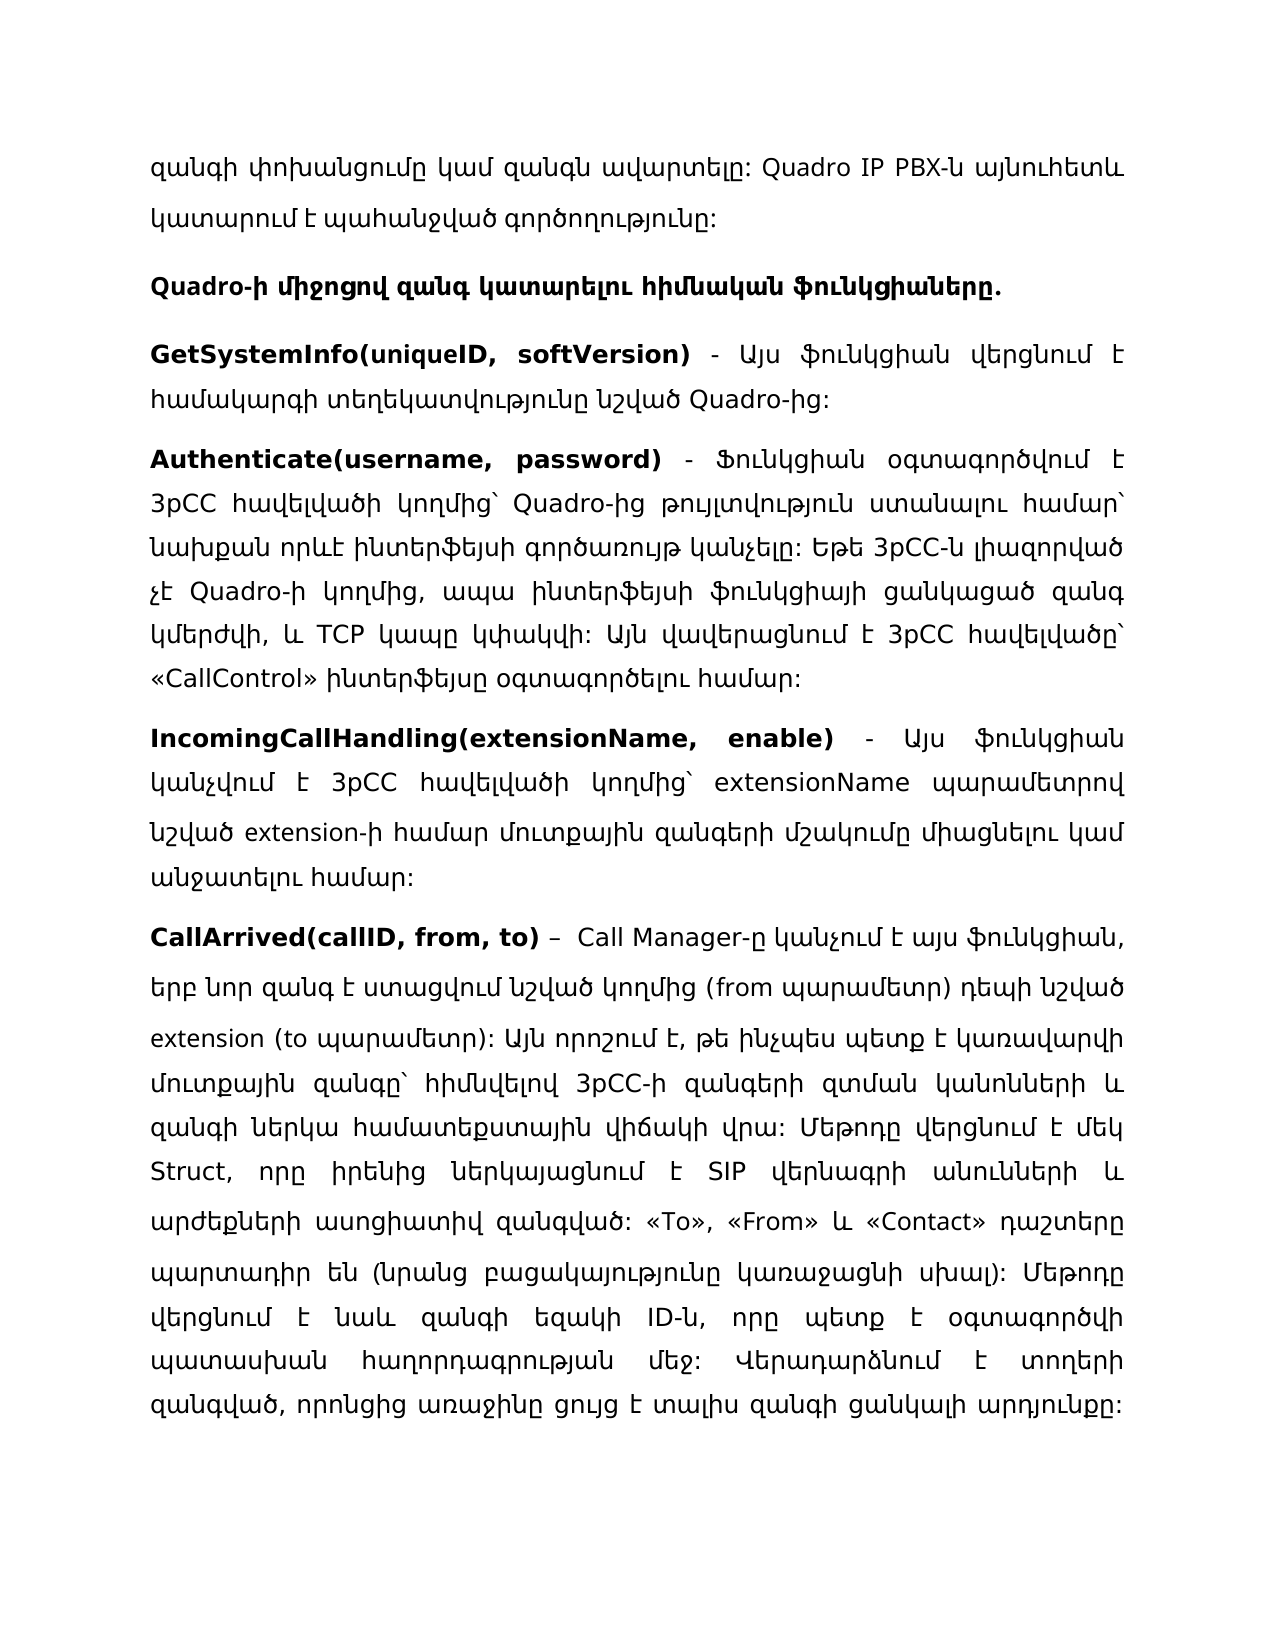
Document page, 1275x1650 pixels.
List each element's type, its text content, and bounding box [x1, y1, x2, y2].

text Authenticate(username, password) - Ֆունկցիան օգտագործվում է 3pCC հավելվածի կողմից՝ Quadro-ից թույլտվություն ստանալու համար՝ նախքան որևէ ինտերֆեյսի գործառույթ կանչելը: Եթե 3pCC-ն լիազորված չէ Quadro-ի կողմից, ապա ինտերֆեյսի ֆունկցիայի ցանկացած զանգ կմերժվի, և TCP կապը կփակվի: Այն վավերացնում է 3pCC հավելվածը՝ «CallControl» ինտերֆեյսը օգտագործելու համար: [150, 446, 1125, 693]
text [150, 150, 1125, 235]
text Quadro-ի միջոցով զանգ կատարելու հիմնական ֆունկցիաները․ [150, 269, 1125, 303]
text GetSystemInfo(uniqueID, softVersion) - Այս ֆունկցիան վերցնում է համակարգի տեղեկատվությունը նշված Quadro-ից: [150, 336, 1125, 414]
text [150, 924, 1125, 1419]
text IncomingCallHandling(extensionName, enable) - Այս ֆունկցիան կանչվում է 3pCC հավելվածի կողմից՝ extensionName պարամետրով նշված extension-ի համար մուտքային զանգերի մշակումը միացնելու կամ անջատելու համար: [150, 725, 1125, 892]
